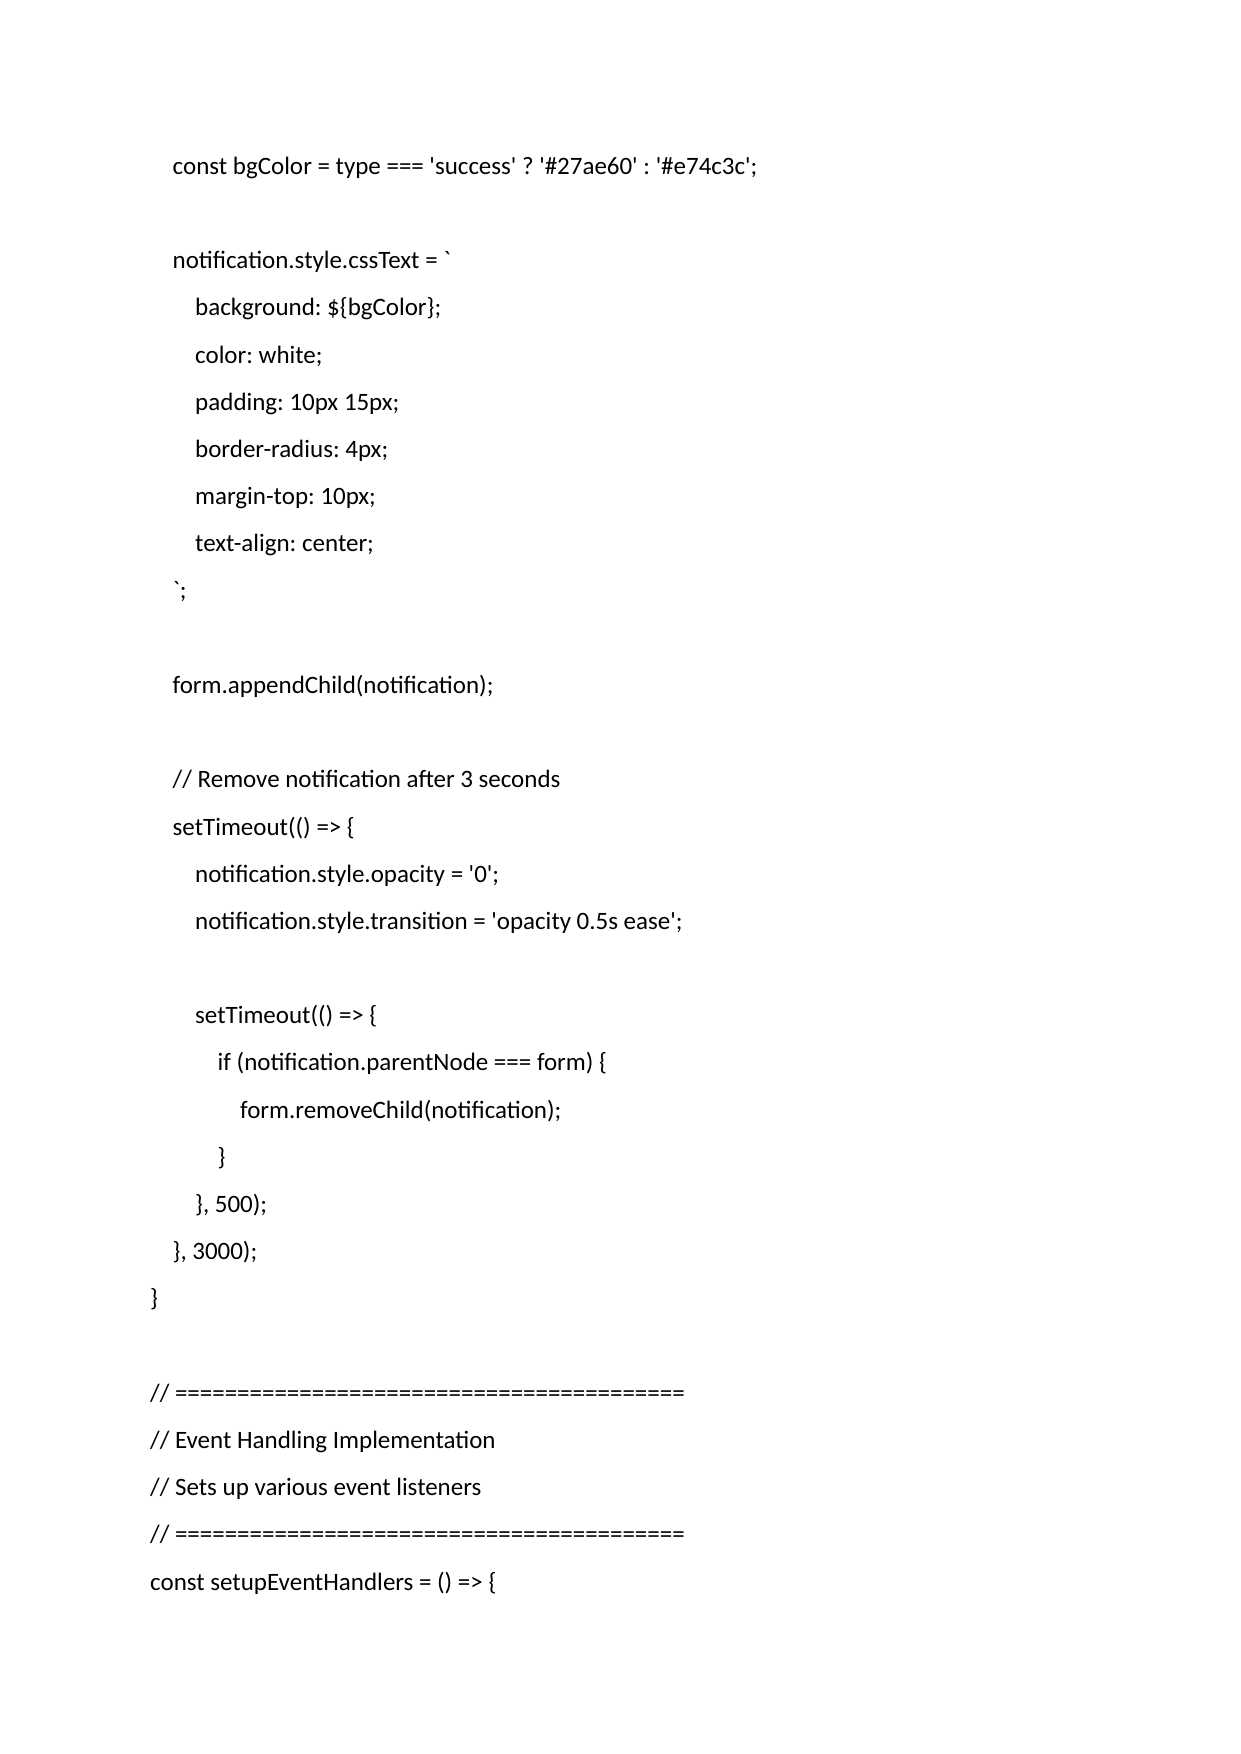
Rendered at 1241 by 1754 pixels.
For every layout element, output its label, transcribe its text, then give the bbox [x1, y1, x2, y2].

text // Sets up various event listeners [150, 1471, 1090, 1502]
text margin-top: 10px; [150, 480, 1090, 511]
text // ========================================= [150, 1518, 1090, 1549]
text text-align: center; [150, 527, 1090, 558]
text color: white; [150, 339, 1090, 369]
text // Event Handling Implementation [150, 1424, 1090, 1454]
text form.appendChild(notification); [150, 669, 1090, 699]
text notification.style.cssText = ` [150, 244, 1090, 275]
text // Remove notification after 3 seconds [150, 763, 1090, 794]
text notification.style.transition = 'opacity 0.5s ease'; [150, 905, 1090, 936]
text background: ${bgColor}; [150, 292, 1090, 322]
text form.removeChild(notification); [150, 1094, 1090, 1124]
text notification.style.opacity = '0'; [150, 858, 1090, 888]
text setTimeout(() => { [150, 999, 1090, 1030]
text // ========================================= [150, 1377, 1090, 1407]
text const setupEventHandlers = () => { [150, 1566, 1090, 1596]
text }, 500); [150, 1188, 1090, 1219]
text const bgColor = type === 'success' ? '#27ae60' : '#e74c3c'; [150, 150, 1090, 181]
text padding: 10px 15px; [150, 386, 1090, 416]
text border-radius: 4px; [150, 433, 1090, 464]
text } [150, 1282, 1090, 1313]
text }, 3000); [150, 1235, 1090, 1266]
text `; [150, 575, 1090, 605]
text if (notification.parentNode === form) { [150, 1047, 1090, 1077]
text } [150, 1141, 1090, 1171]
text setTimeout(() => { [150, 811, 1090, 841]
